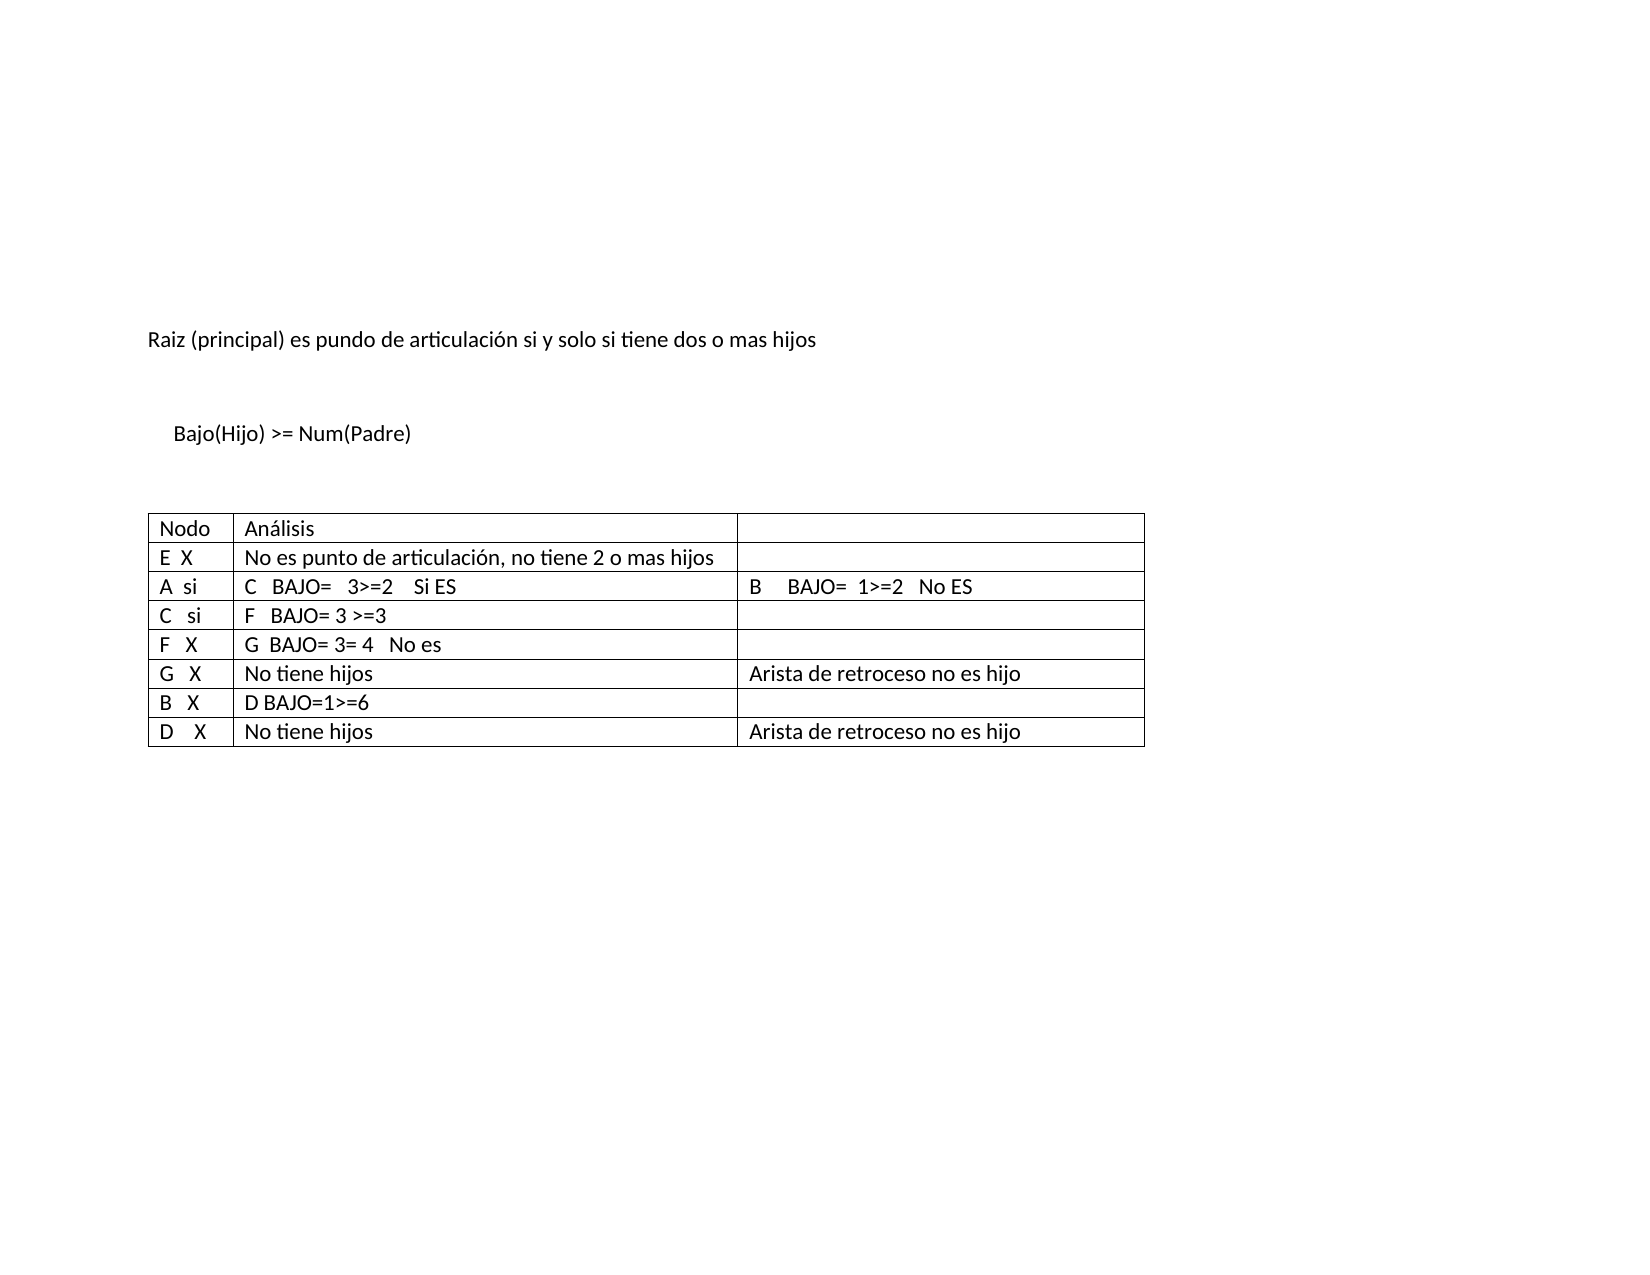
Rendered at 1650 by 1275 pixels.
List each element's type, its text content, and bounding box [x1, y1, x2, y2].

table_cell G X [149, 660, 233, 687]
table_cell [738, 601, 1144, 629]
table_cell D BAJO=1>=6 [234, 689, 737, 717]
table_cell B X [149, 689, 233, 717]
table_header Análisis [234, 514, 737, 542]
table_cell Arista de retroceso no es hijo [738, 660, 1144, 687]
table_cell F BAJO= 3 >=3 [234, 601, 737, 629]
table_cell [738, 543, 1144, 571]
table_cell C BAJO= 3>=2 Si ES [234, 572, 737, 600]
table_header Nodo [149, 514, 233, 542]
table_cell C si [149, 601, 233, 629]
table_cell No es punto de articulación, no tiene 2 o mas hijos [234, 543, 737, 571]
text Bajo(Hijo) >= Num(Padre) [148, 419, 1502, 447]
table_cell G BAJO= 3= 4 No es [234, 630, 737, 658]
table_cell [738, 689, 1144, 717]
table_cell E X [149, 543, 233, 571]
text Raiz (principal) es pundo de articulación si y solo si tiene dos o mas hijos [148, 326, 1502, 354]
table_header [738, 514, 1144, 542]
table_cell No tiene hijos [234, 660, 737, 687]
table_cell Arista de retroceso no es hijo [738, 718, 1144, 746]
table_cell [738, 630, 1144, 658]
table_cell A si [149, 572, 233, 600]
table_cell D X [149, 718, 233, 746]
table_cell B BAJO= 1>=2 No ES [738, 572, 1144, 600]
table_cell F X [149, 630, 233, 658]
table_cell No tiene hijos [234, 718, 737, 746]
